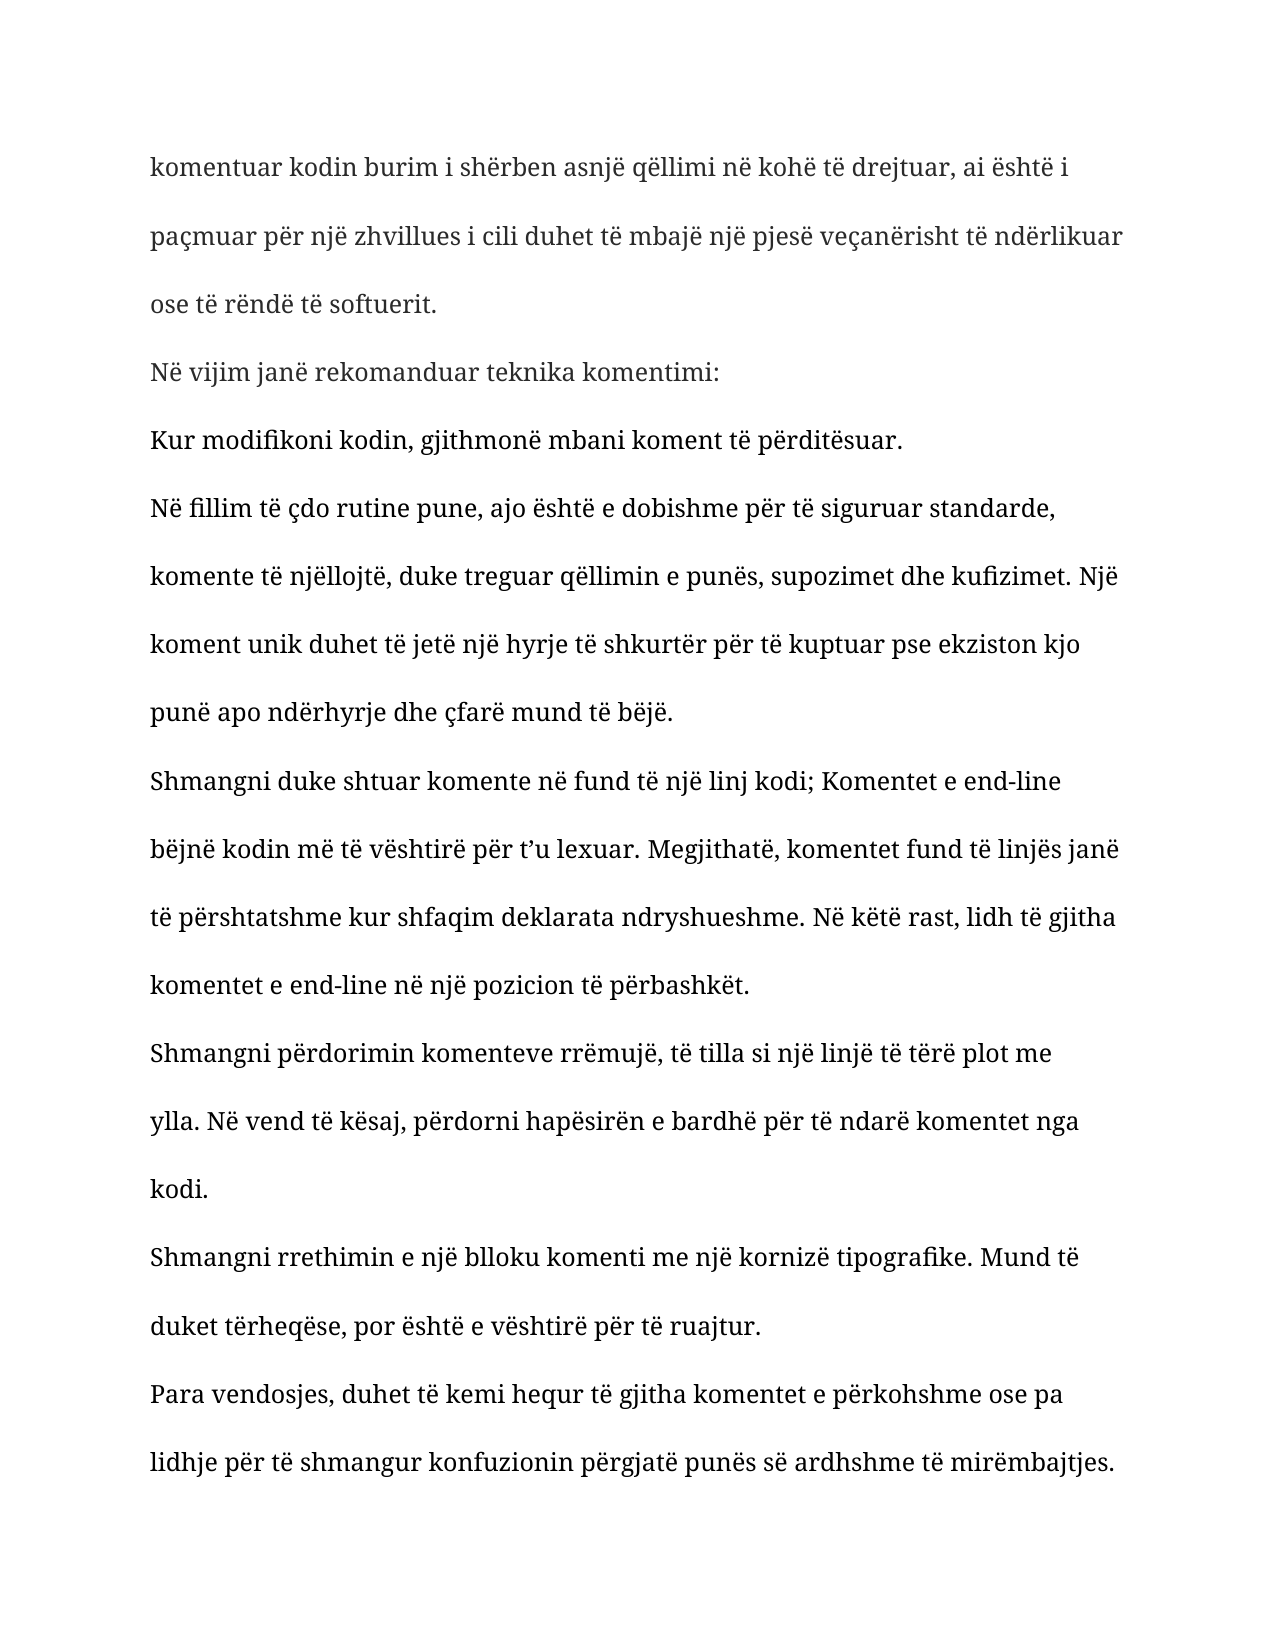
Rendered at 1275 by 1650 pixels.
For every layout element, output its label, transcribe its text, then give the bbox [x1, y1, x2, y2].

text Kur modifikoni kodin, gjithmonë mbani koment të përditësuar. [150, 422, 1125, 457]
text Shmangni përdorimin komenteve rrëmujë, të tilla si një linjë të tërë plot me ylla. Në vend të kësaj, përdorni hapësirën e bardhë për të ndarë komentet nga kodi. [150, 1036, 1125, 1206]
text Në fillim të çdo rutine pune, ajo është e dobishme për të siguruar standarde, komente të njëllojtë, duke treguar qëllimin e punës, supozimet dhe kufizimet. Një koment unik duhet të jetë një hyrje të shkurtër për të kuptuar pse ekziston kjo punë apo ndërhyrje dhe çfarë mund të bëjë. [150, 491, 1125, 729]
text Në vijim janë rekomanduar teknika komentimi: [150, 354, 1125, 388]
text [150, 150, 1125, 320]
text Para vendosjes, duhet të kemi hequr të gjitha komentet e përkohshme ose pa lidhje për të shmangur konfuzionin përgjatë punës së ardhshme të mirëmbajtjes. [150, 1376, 1125, 1478]
text Shmangni rrethimin e një blloku komenti me një kornizë tipografike. Mund të duket tërheqëse, por është e vështirë për të ruajtur. [150, 1240, 1125, 1342]
text Shmangni duke shtuar komente në fund të një linj kodi; Komentet e end-line bëjnë kodin më të vështirë për t’u lexuar. Megjithatë, komentet fund të linjës janë të përshtatshme kur shfaqim deklarata ndryshueshme. Në këtë rast, lidh të gjitha komentet e end-line në një pozicion të përbashkët. [150, 763, 1125, 1002]
